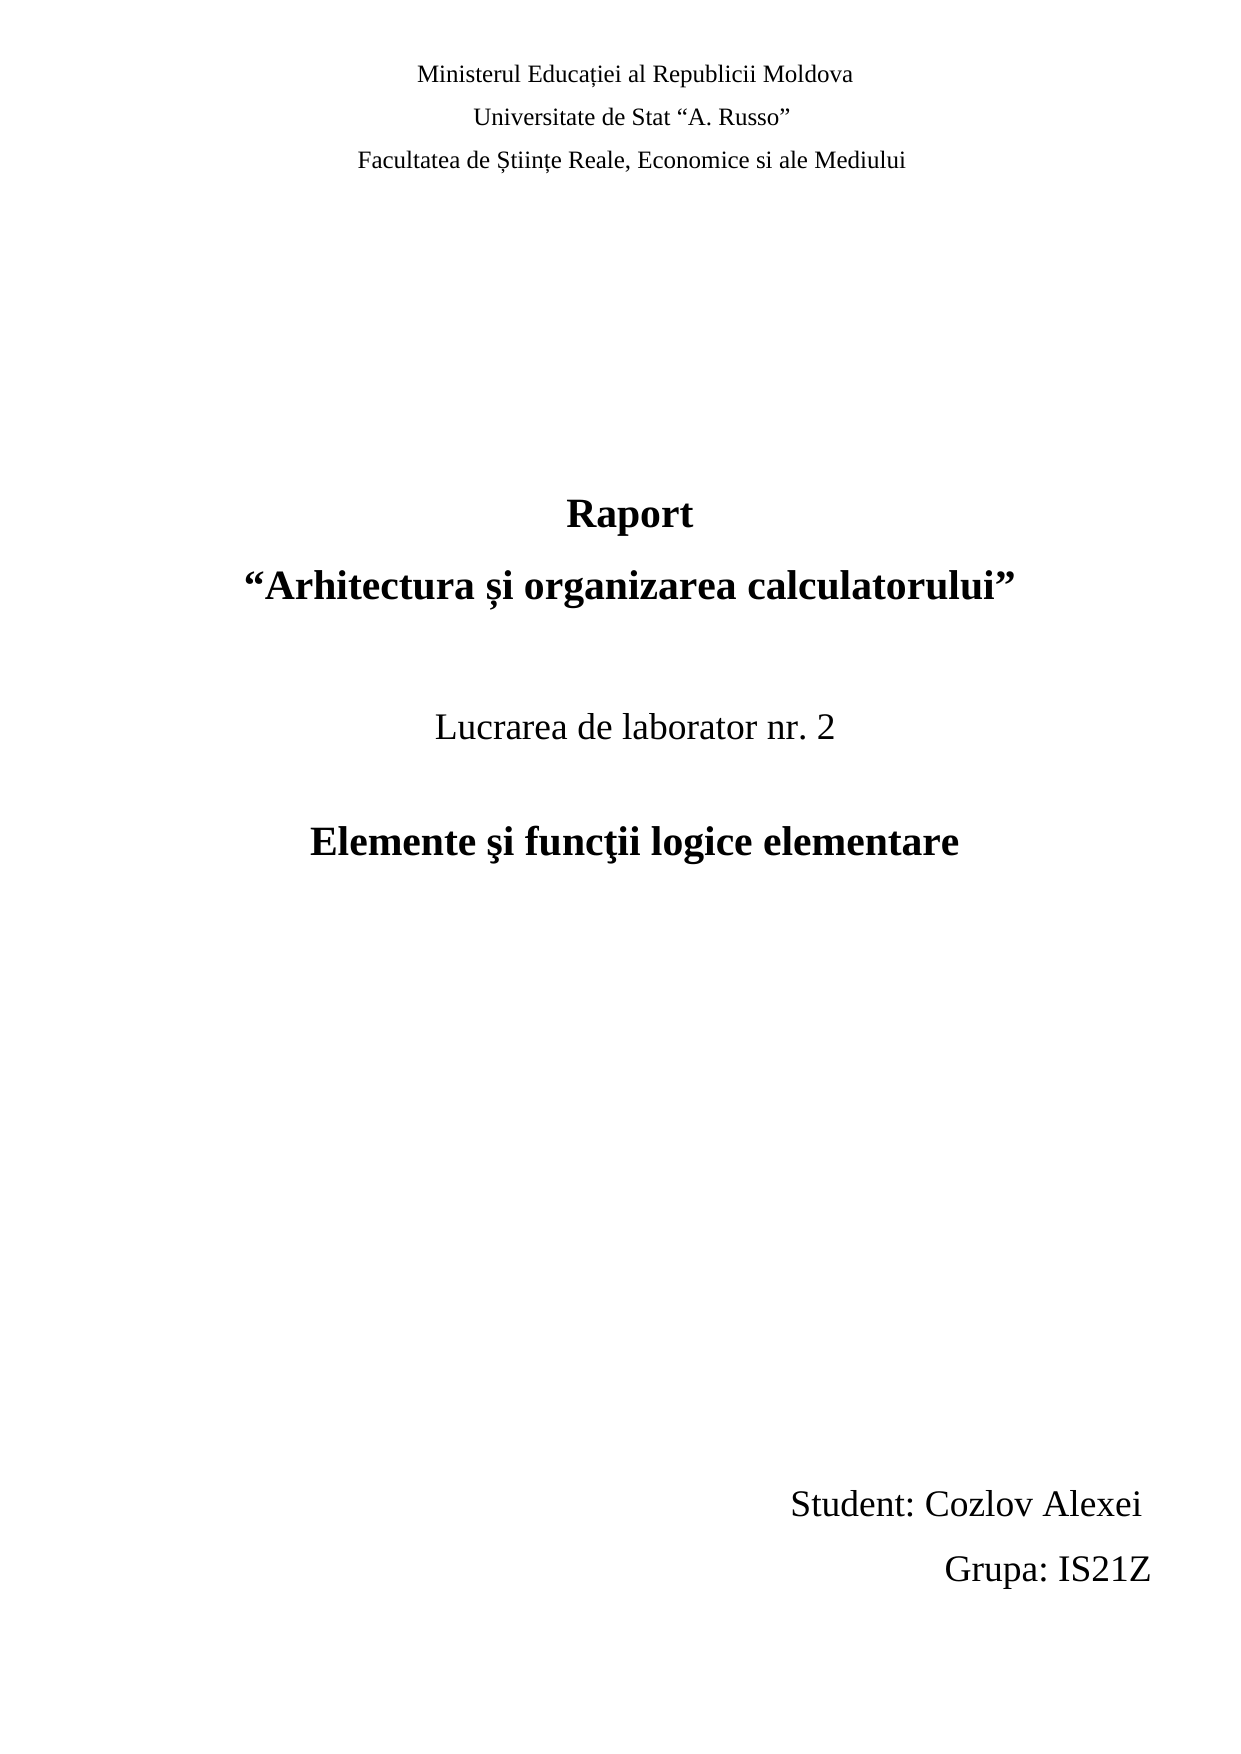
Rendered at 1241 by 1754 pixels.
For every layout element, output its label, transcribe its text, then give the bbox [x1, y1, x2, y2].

text Facultatea de Științe Reale, Economice si ale Mediului [118, 145, 1152, 174]
text Ministerul Educației al Republicii Moldova [118, 59, 1152, 88]
text Lucrarea de laborator nr. 2 [118, 704, 1152, 747]
text Universitate de Stat “A. Russo” [118, 102, 1152, 131]
text Grupa: IS21Z [118, 1546, 1152, 1589]
text Raport [118, 488, 1152, 536]
text Student: Cozlov Alexei [118, 1482, 1152, 1525]
text Elemente şi funcţii logice elementare [118, 817, 1152, 864]
text “Arhitectura și organizarea calculatorului” [118, 560, 1152, 608]
